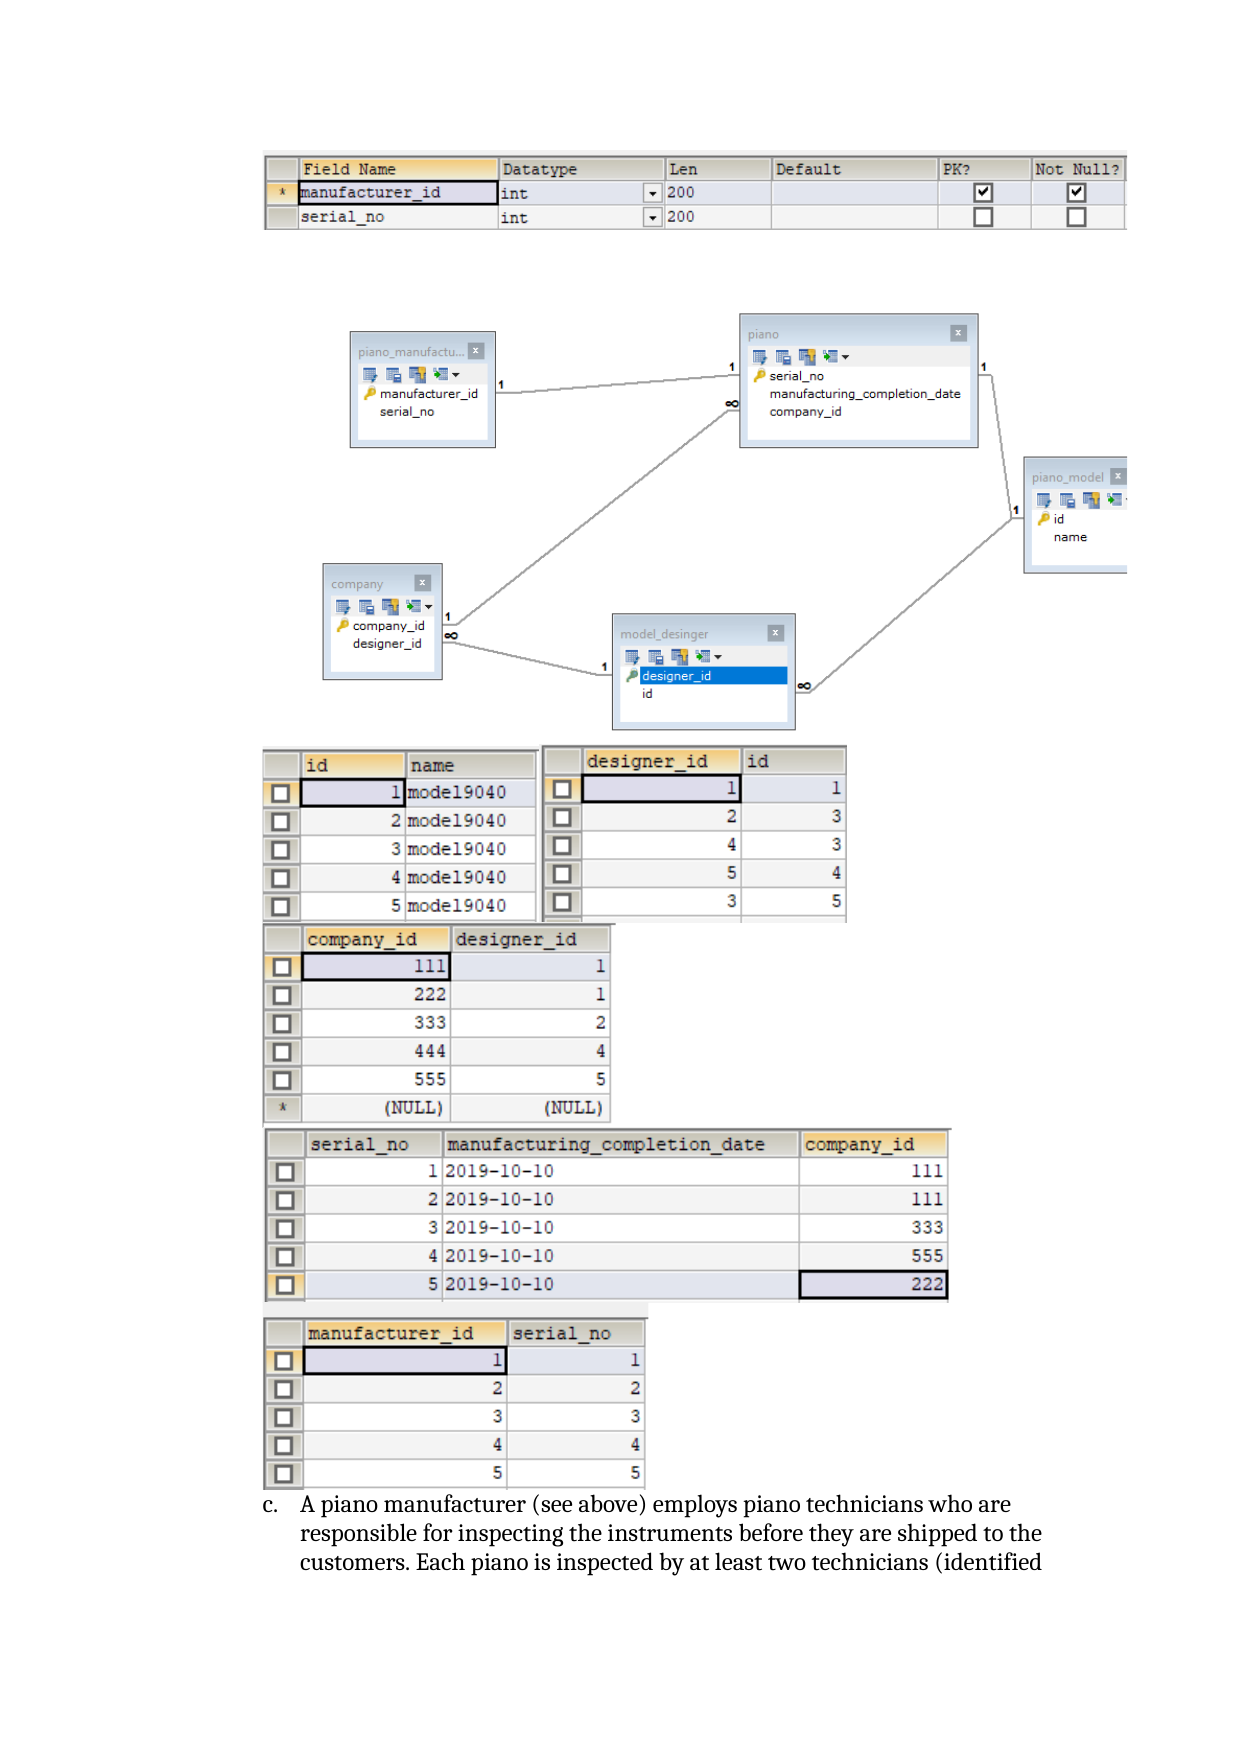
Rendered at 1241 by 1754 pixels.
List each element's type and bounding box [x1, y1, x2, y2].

list [262, 1490, 1053, 1576]
picture [262, 150, 1128, 230]
picture [262, 258, 1128, 1490]
